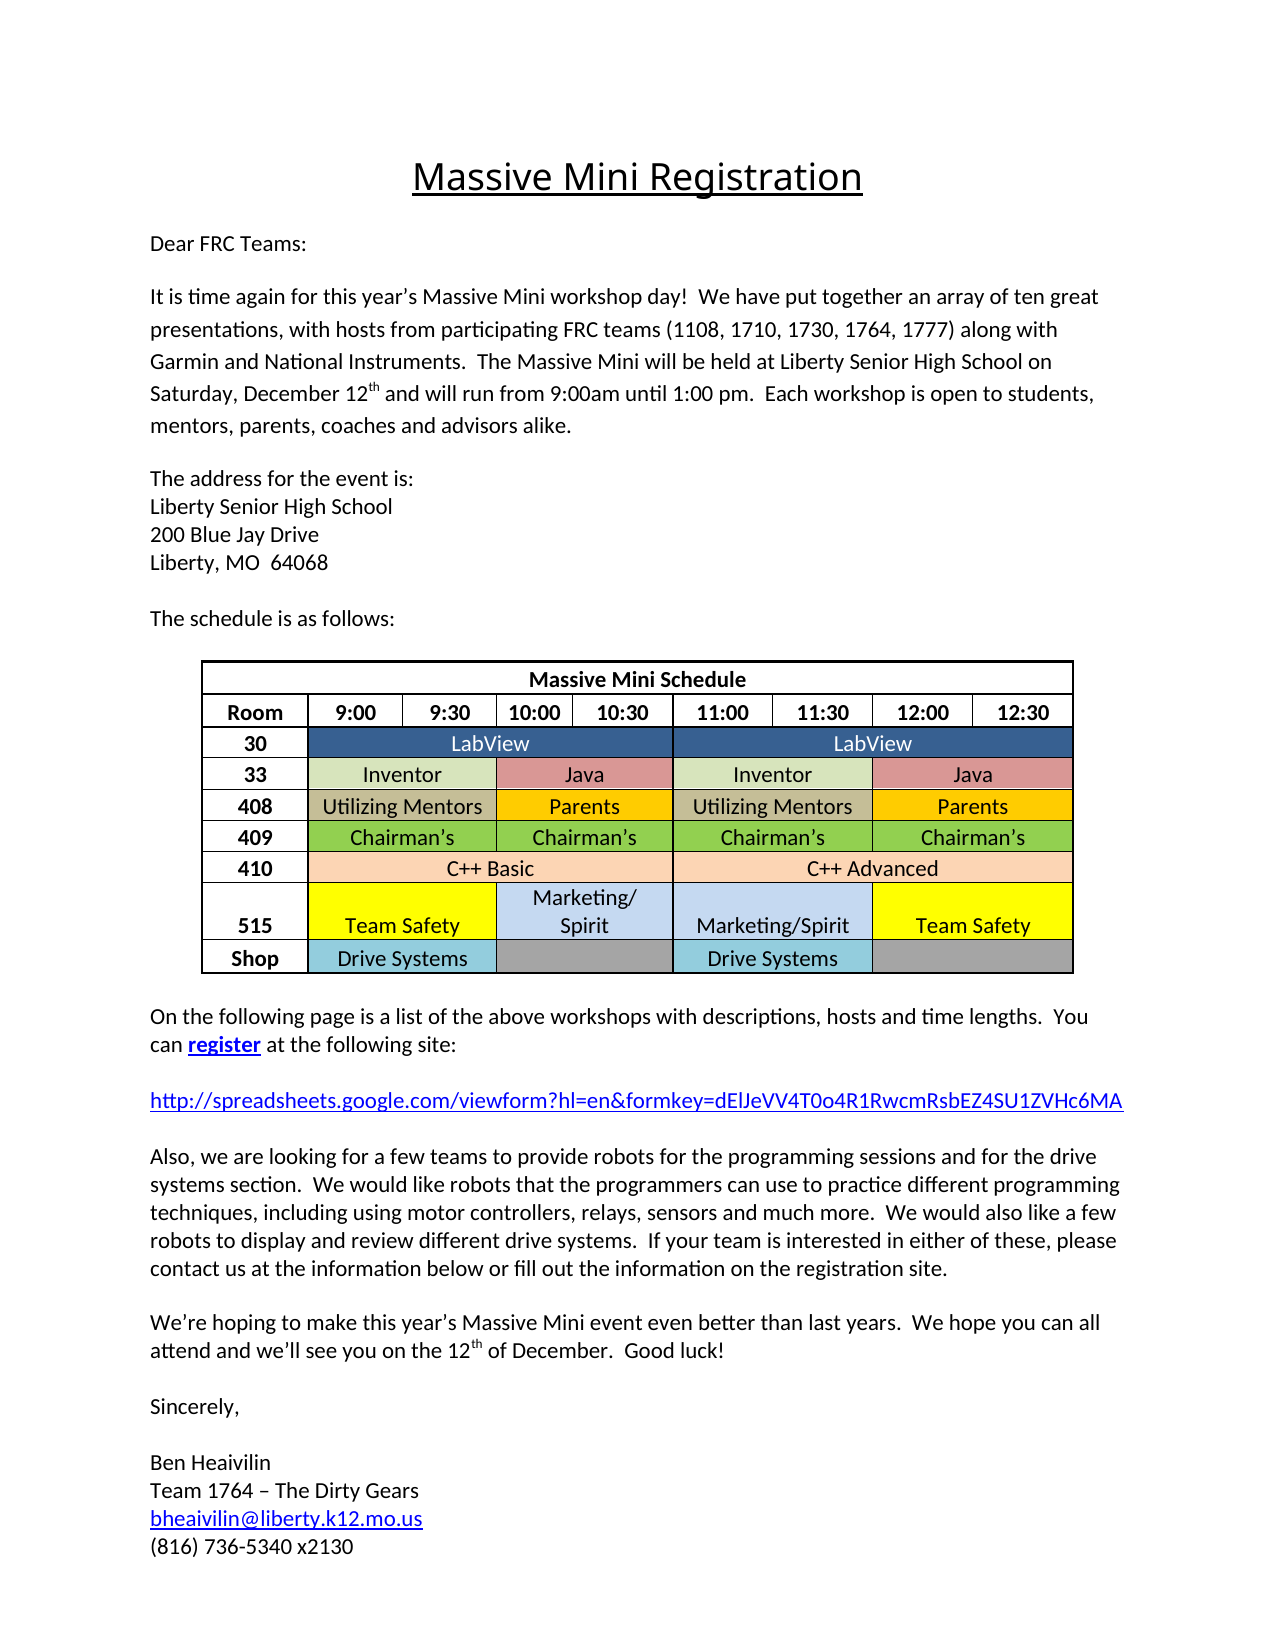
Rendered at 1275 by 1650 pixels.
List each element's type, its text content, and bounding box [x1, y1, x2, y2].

table_cell Room [203, 695, 307, 726]
table_cell 12:30 [973, 695, 1072, 726]
text Sincerely, [150, 1392, 1125, 1420]
text bheaivilin@liberty.k12.mo.us [150, 1504, 1125, 1532]
table_cell 12:00 [873, 695, 972, 726]
text Liberty Senior High School [150, 492, 1125, 520]
table_cell Parents [497, 790, 672, 820]
table_cell Chairman’s [674, 821, 872, 851]
table_cell Chairman’s [497, 821, 672, 851]
table_cell Team Safety [873, 883, 1072, 939]
table_cell 33 [203, 758, 307, 788]
text The schedule is as follows: [150, 604, 1125, 632]
table_cell Inventor [674, 758, 872, 788]
text On the following page is a list of the above workshops with descriptions, hosts and time lengths. You can register at the following site: [150, 1002, 1125, 1058]
table_cell LabView [674, 728, 1072, 757]
table_cell Java [497, 758, 672, 788]
table_cell Utilizing Mentors [309, 790, 496, 820]
table_cell Chairman’s [309, 821, 496, 851]
table_cell 515 [203, 883, 307, 939]
text 200 Blue Jay Drive [150, 520, 1125, 548]
table_cell [497, 940, 572, 972]
text Ben Heaivilin Team 1764 – The Dirty Gears [150, 1448, 1125, 1504]
text http://spreadsheets.google.com/viewform?hl=en&formkey=dElJeVV4T0o4R1RwcmRsbEZ4SU1ZVHc6MA [150, 1086, 1125, 1114]
table_cell [572, 940, 672, 972]
table_cell Drive Systems [309, 940, 496, 972]
table_cell 10:00 [497, 695, 572, 726]
table_cell Java [873, 758, 1072, 788]
table_cell Parents [873, 790, 1072, 820]
table_cell Marketing/Spirit [497, 883, 672, 939]
table_header Massive Mini Schedule [203, 663, 1072, 693]
text (816) 736-5340 x2130 [150, 1532, 1125, 1560]
text Liberty, MO 64068 [150, 548, 1125, 576]
table_cell C++ Advanced [674, 852, 1072, 882]
text It is time again for this year’s Massive Mini workshop day! We have put together an array of ten great presentations, with hosts from participating FRC teams (1108, 1710, 1730, 1764, 1777) along with Garmin and National Instruments. The Massive Mini will be held at Liberty Senior High School on Saturday, December 12th and will run from 9:00am until 1:00 pm. Each workshop is open to students, mentors, parents, coaches and advisors alike. [150, 282, 1125, 439]
table_cell 10:30 [573, 695, 672, 726]
text Dear FRC Teams: [150, 229, 1125, 257]
table_cell 408 [203, 790, 307, 820]
text We’re hoping to make this year’s Massive Mini event even better than last years. We hope you can all attend and we’ll see you on the 12th of December. Good luck! [150, 1308, 1125, 1364]
table_cell 410 [203, 852, 307, 882]
table_cell Marketing/Spirit [674, 883, 872, 939]
table_cell Drive Systems [674, 940, 872, 972]
table_cell 9:30 [403, 695, 496, 726]
table_cell [873, 940, 973, 972]
table_cell LabView [309, 728, 672, 757]
table_cell [973, 940, 1072, 972]
table_cell 11:30 [773, 695, 872, 726]
table_cell 30 [203, 728, 307, 757]
table_cell C++ Basic [309, 852, 672, 882]
table_cell 11:00 [674, 695, 772, 726]
table_cell Inventor [309, 758, 496, 788]
text Massive Mini Registration [150, 150, 1125, 201]
table_cell Team Safety [309, 883, 496, 939]
table_cell 409 [203, 821, 307, 851]
table_cell Utilizing Mentors [674, 790, 872, 820]
table_cell Chairman’s [873, 821, 1072, 851]
table_cell 9:00 [309, 695, 402, 726]
text The address for the event is: [150, 464, 1125, 492]
text Also, we are looking for a few teams to provide robots for the programming sessions and for the drive systems section. We would like robots that the programmers can use to practice different programming techniques, including using motor controllers, relays, sensors and much more. We would also like a few robots to display and review different drive systems. If your team is interested in either of these, please contact us at the information below or fill out the information on the registration site. [150, 1142, 1125, 1282]
table_cell Shop [203, 940, 307, 972]
